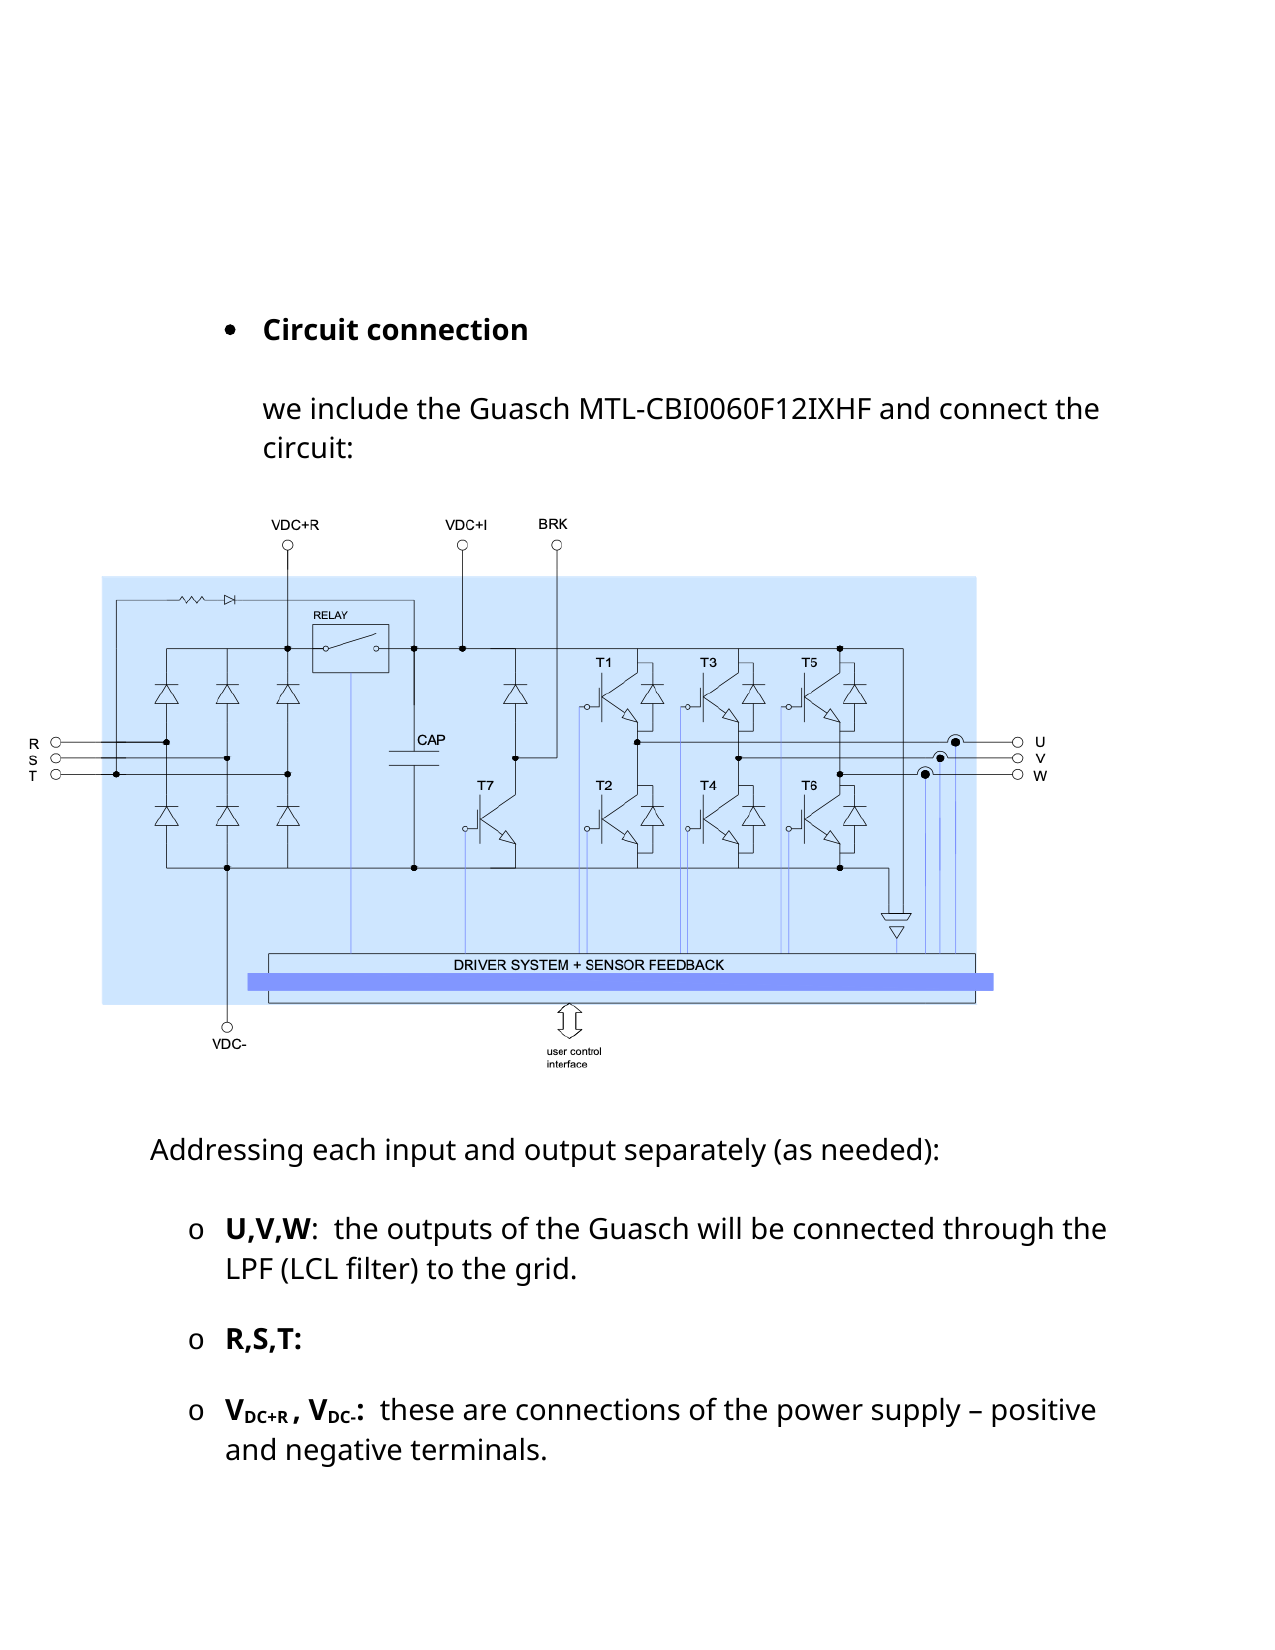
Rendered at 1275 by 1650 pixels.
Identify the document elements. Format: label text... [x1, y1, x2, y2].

text Addressing each input and output separately (as needed): [150, 1129, 1125, 1169]
list R,S,T: [187, 1319, 1125, 1389]
list VDC+R , VDC-: these are connections of the power supply – positive and negative terminals. [187, 1389, 1125, 1469]
picture [0, 507, 1125, 1099]
list U,V,W: the outputs of the Guasch will be connected through the LPF (LCL filter) to the grid. [187, 1208, 1125, 1319]
list Circuit connection we include the Guasch MTL-CBI0060F12IXHF and connect the circuit: [225, 309, 1125, 467]
